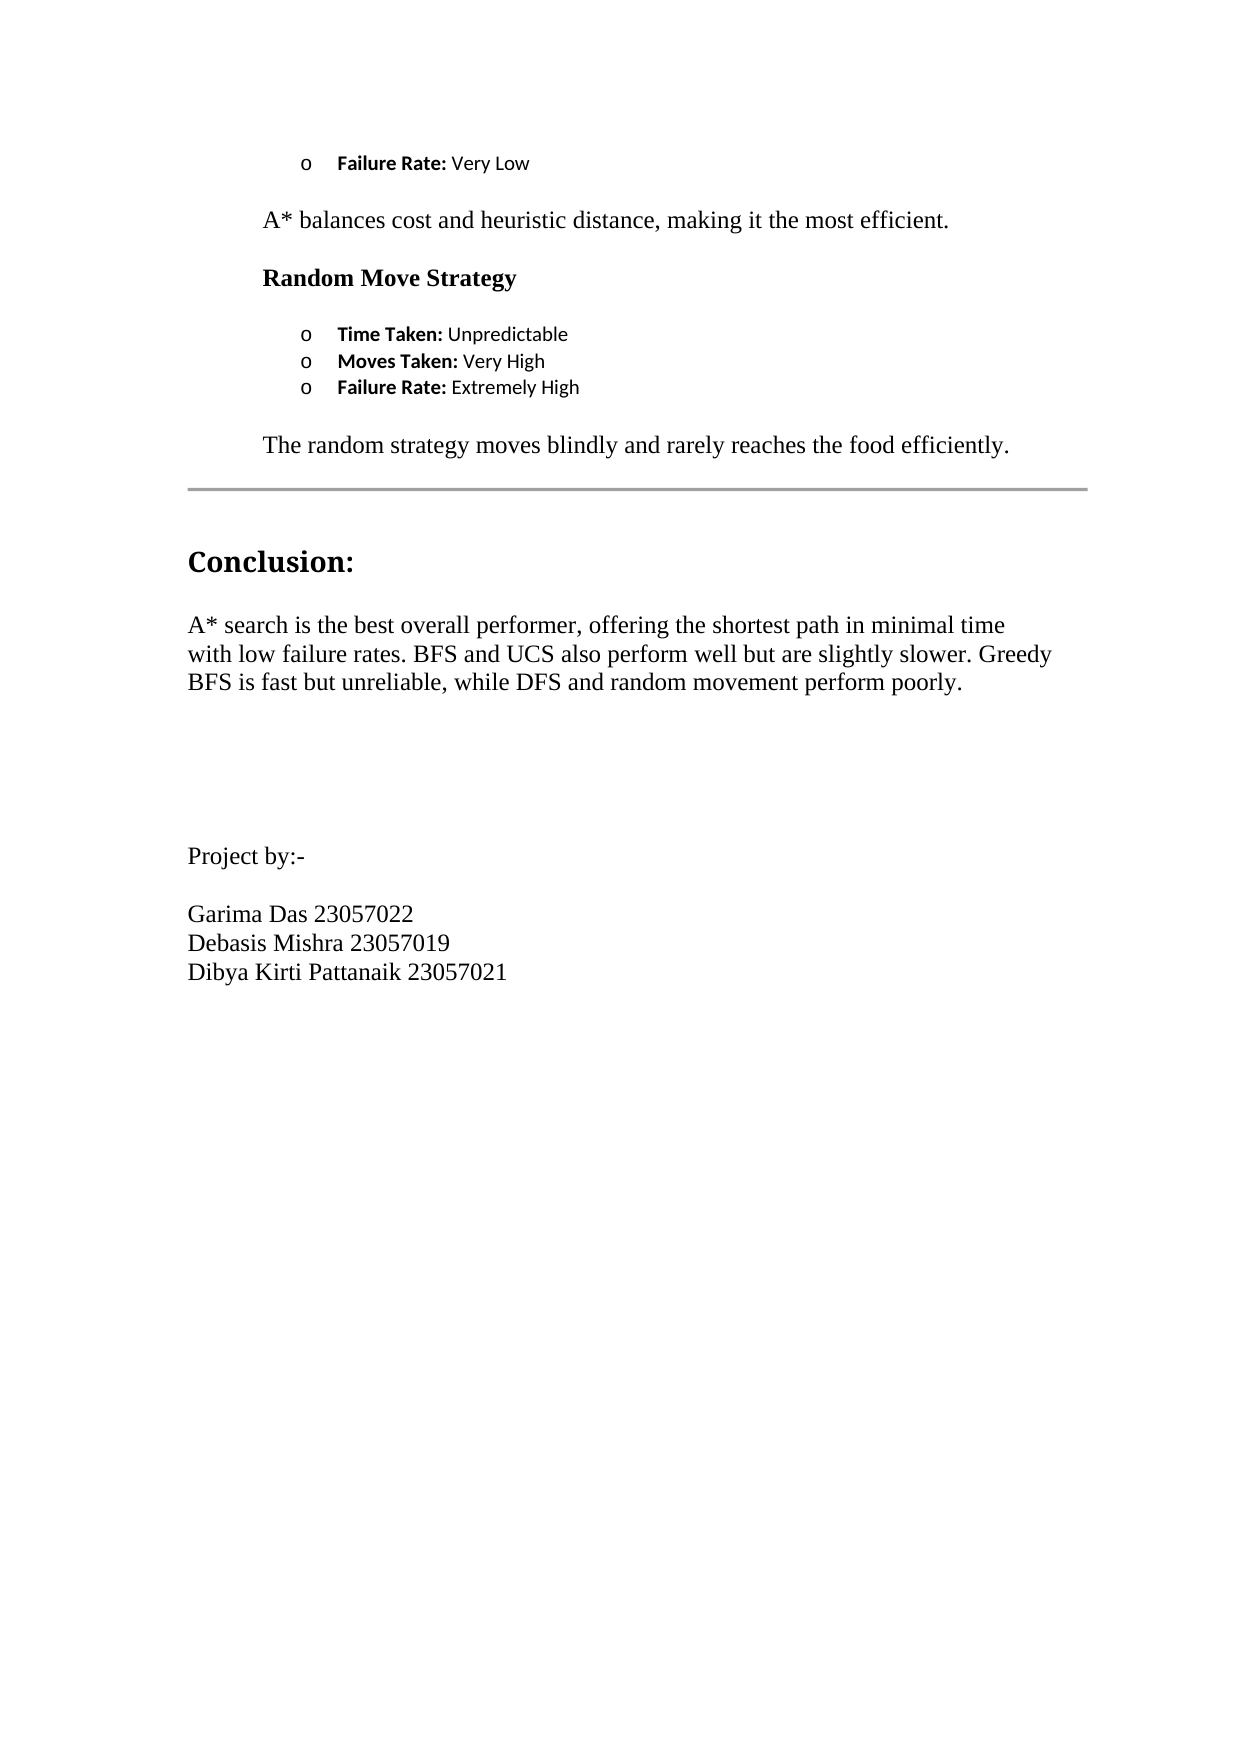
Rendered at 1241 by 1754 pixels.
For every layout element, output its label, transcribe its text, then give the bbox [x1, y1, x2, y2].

text The random strategy moves blindly and rarely reaches the food efficiently. [262, 430, 1053, 459]
list Failure Rate: Extremely High [300, 374, 1053, 401]
text Project by:- [187, 841, 1053, 870]
list Moves Taken: Very High [300, 348, 1053, 374]
text Garima Das 23057022 Debasis Mishra 23057019 Dibya Kirti Pattanaik 23057021 [187, 899, 1053, 985]
text Random Move Strategy [262, 263, 1053, 292]
text A* balances cost and heuristic distance, making it the most efficient. [262, 206, 1053, 234]
list Time Taken: Unpredictable [300, 321, 1053, 348]
text A* search is the best overall performer, offering the shortest path in minimal time with low failure rates. BFS and UCS also perform well but are slightly slower. Greedy BFS is fast but unreliable, while DFS and random movement perform poorly. [187, 610, 1053, 696]
subtitle Conclusion: [187, 542, 1053, 581]
list Failure Rate: Very Low [300, 150, 1053, 176]
